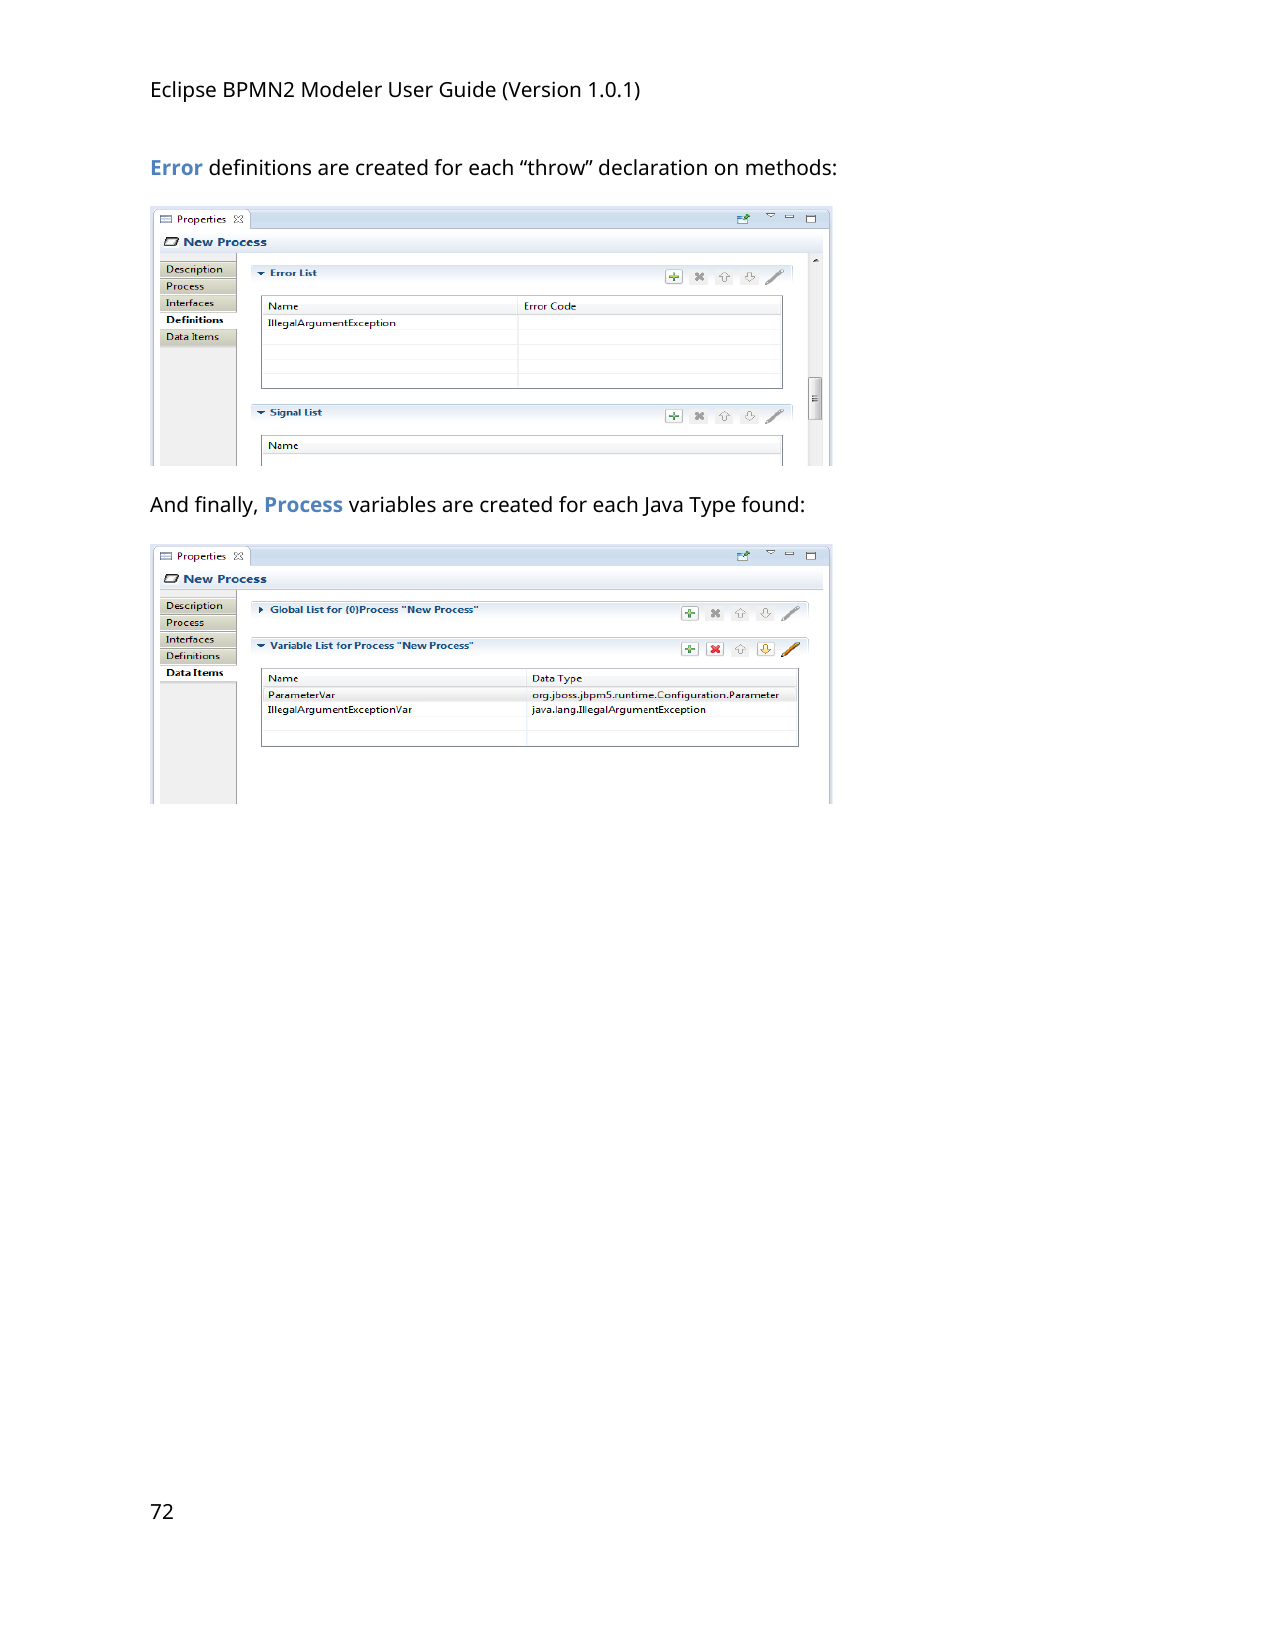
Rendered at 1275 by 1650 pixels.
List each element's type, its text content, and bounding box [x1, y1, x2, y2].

picture [150, 544, 833, 804]
picture [150, 206, 833, 466]
text And finally, Process variables are created for each Java Type found: [150, 491, 1125, 519]
text Error definitions are created for each “throw” declaration on methods: [150, 153, 1125, 181]
